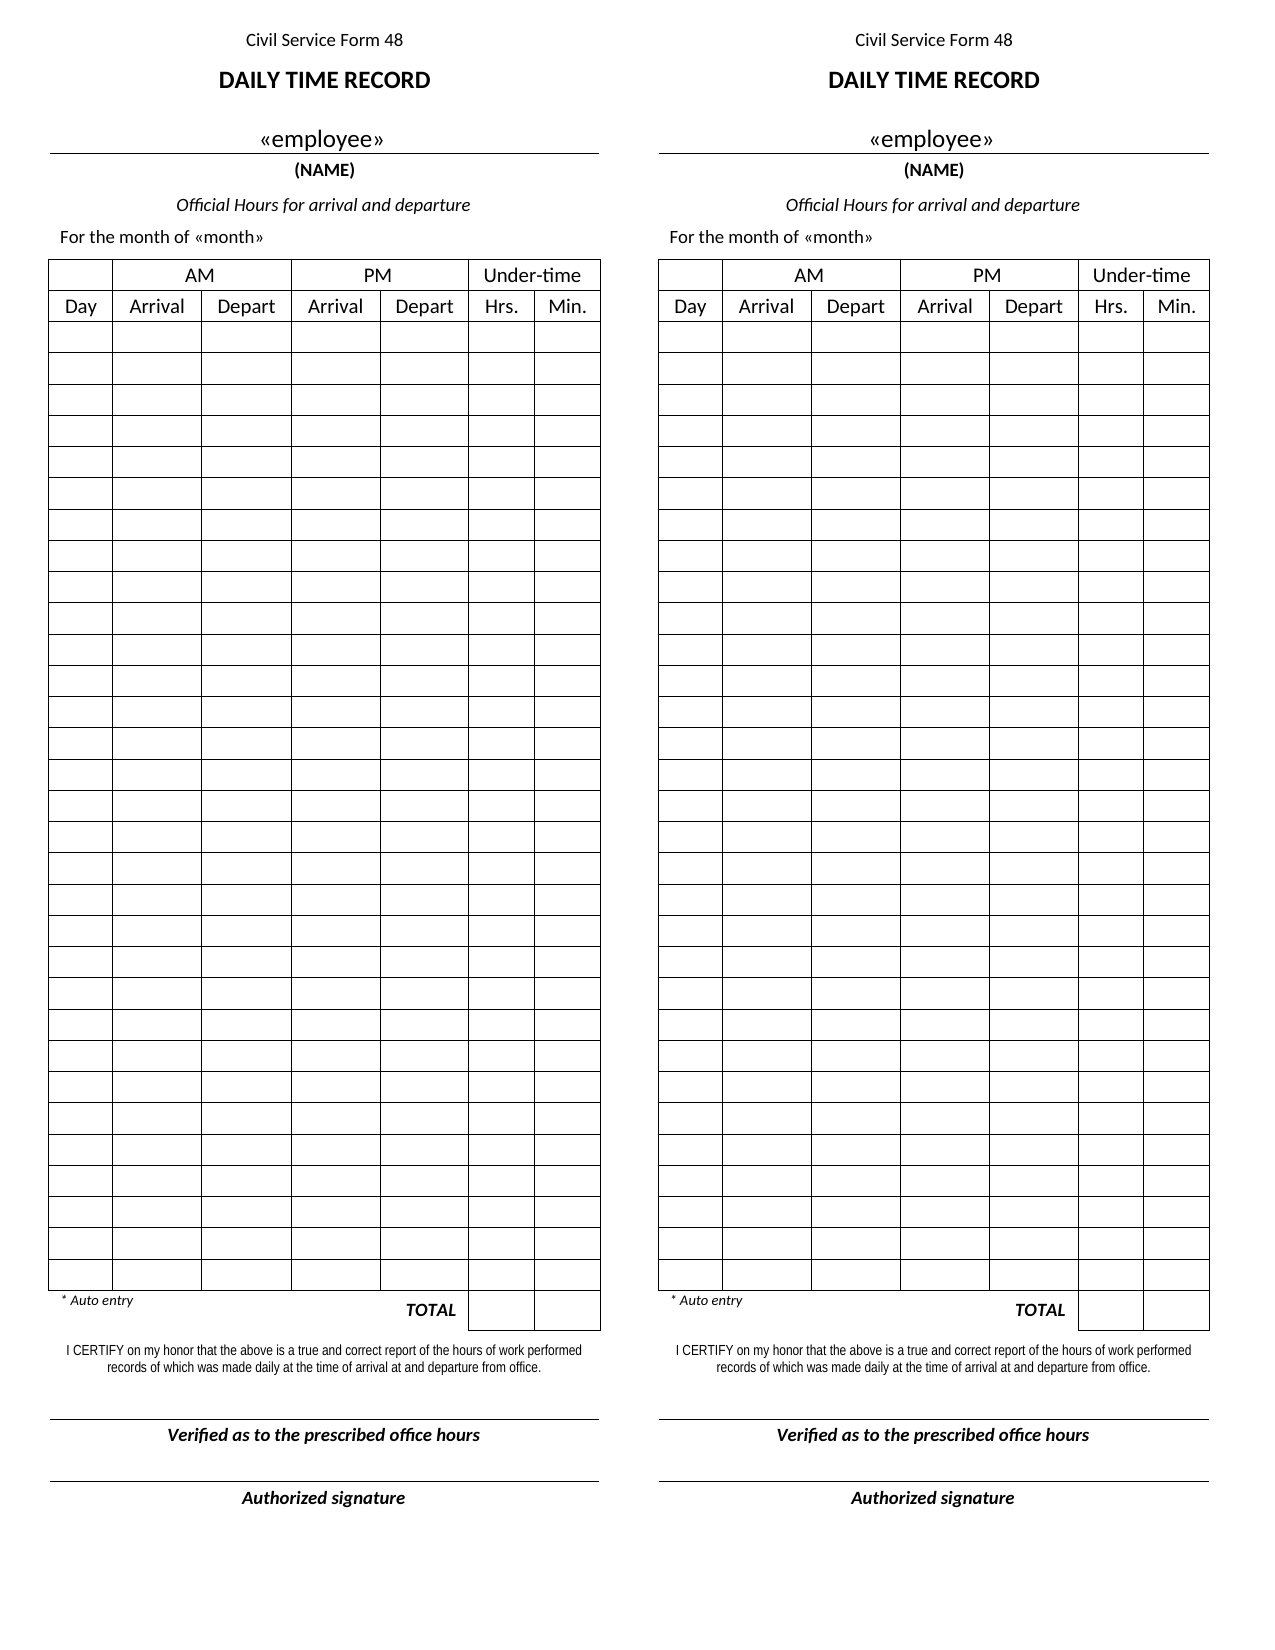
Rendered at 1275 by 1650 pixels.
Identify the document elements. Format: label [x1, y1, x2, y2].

table_header [38, 29, 647, 1513]
table_header [647, 29, 1256, 1513]
